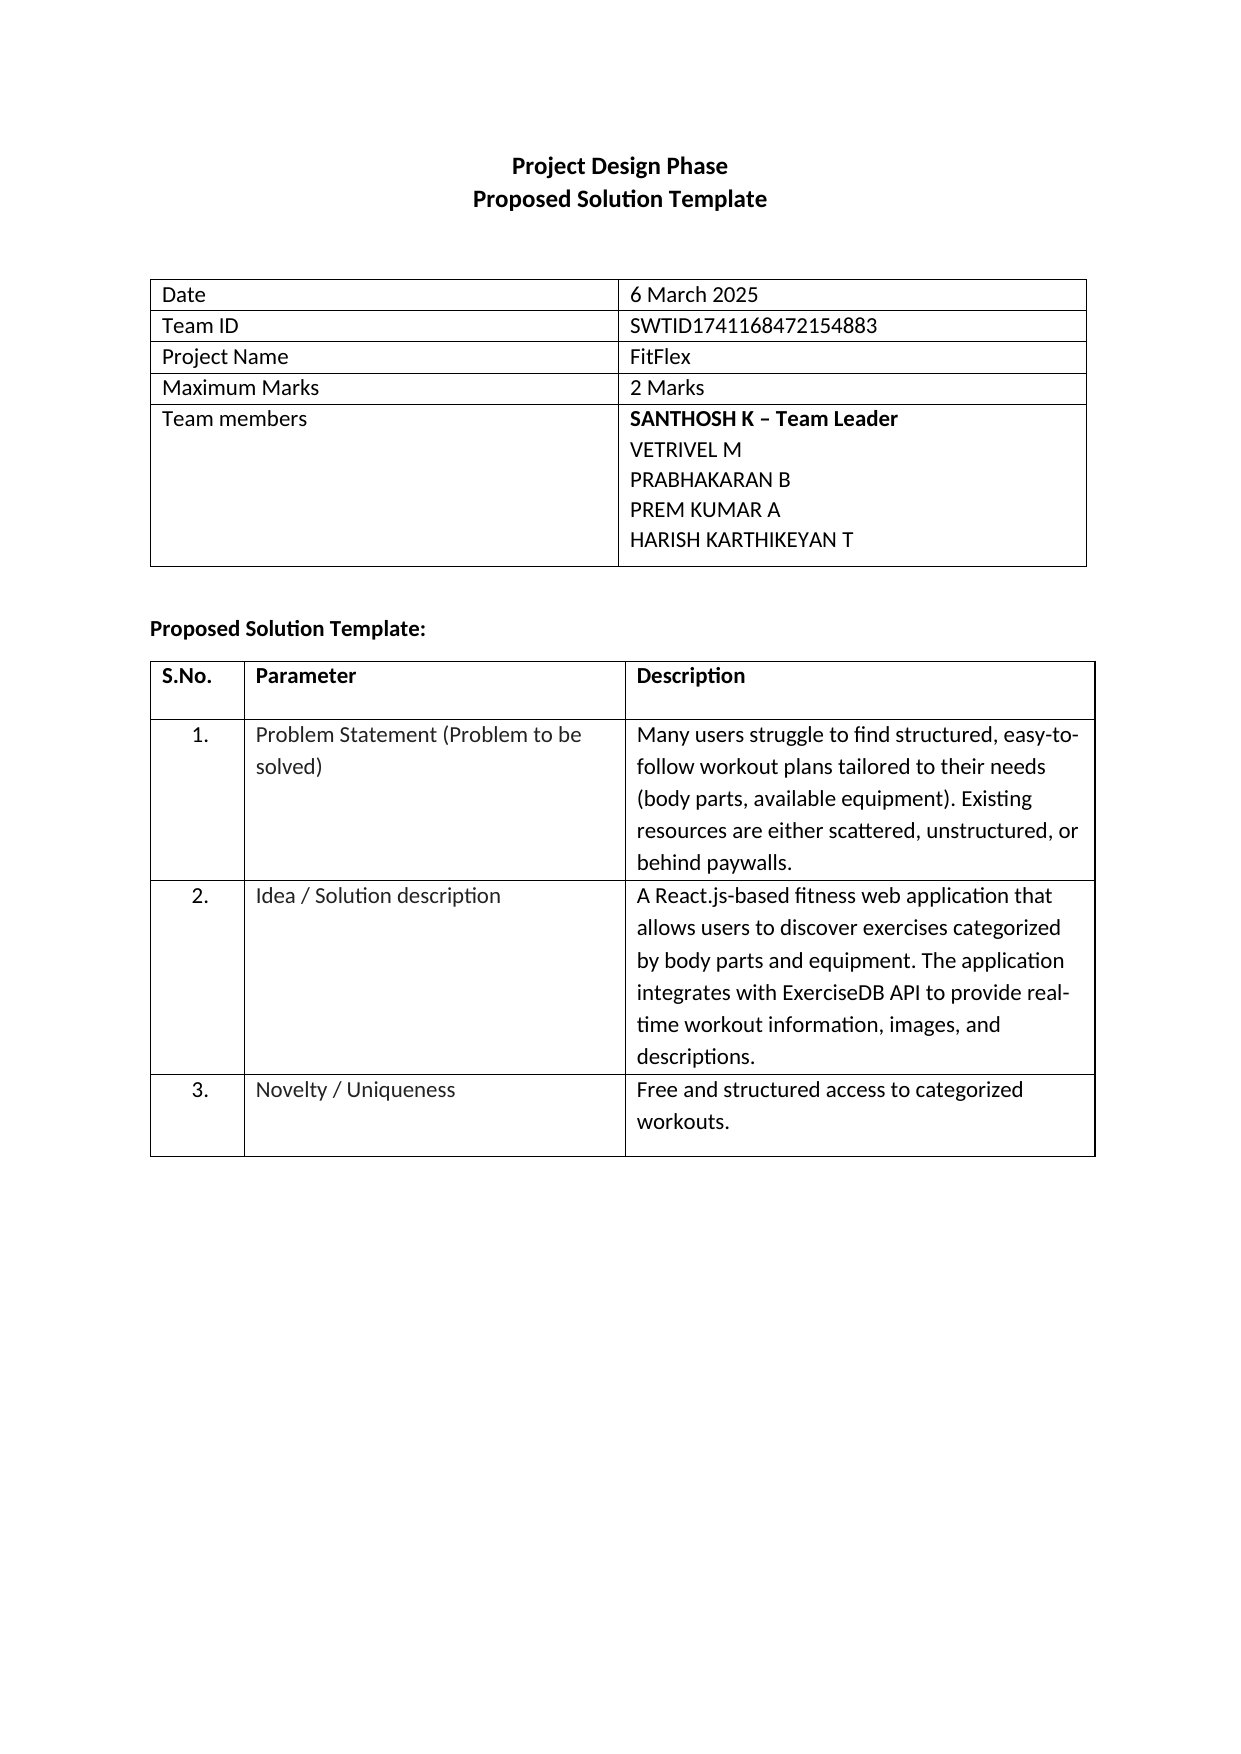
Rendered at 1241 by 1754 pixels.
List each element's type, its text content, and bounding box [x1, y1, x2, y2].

table_cell [151, 720, 244, 880]
table_cell Project Name [151, 342, 618, 372]
text Proposed Solution Template: [150, 614, 1090, 642]
table_cell [151, 881, 244, 1074]
text Proposed Solution Template [150, 183, 1090, 213]
table_cell Problem Statement (Problem to be solved) [245, 720, 625, 880]
table_cell Team members [151, 405, 618, 566]
table_header Description [626, 662, 1094, 719]
table_header 6 March 2025 [619, 280, 1086, 310]
table_cell 2 Marks [619, 374, 1086, 403]
table_cell SANTHOSH K – Team Leader VETRIVEL M PRABHAKARAN B PREM KUMAR A HARISH KARTHIKEYAN T [619, 405, 1086, 566]
table_cell SWTID1741168472154883 [619, 311, 1086, 341]
table_cell Team ID [151, 311, 618, 341]
table_cell Maximum Marks [151, 374, 618, 403]
table_cell FitFlex [619, 342, 1086, 372]
table_header Parameter [245, 662, 625, 719]
table_header Date [151, 280, 618, 310]
table_cell Novelty / Uniqueness [245, 1075, 625, 1156]
table_cell Free and structured access to categorized workouts. [626, 1075, 1094, 1156]
table_cell Many users struggle to find structured, easy-to-follow workout plans tailored to their needs (body parts, available equipment). Existing resources are either scattered, unstructured, or behind paywalls. [626, 720, 1094, 880]
text Project Design Phase [150, 150, 1090, 181]
table_cell [151, 1075, 244, 1156]
table_header S.No. [151, 662, 244, 719]
table_cell A React.js-based fitness web application that allows users to discover exercises categorized by body parts and equipment. The application integrates with ExerciseDB API to provide real-time workout information, images, and descriptions. [626, 881, 1094, 1074]
table_cell Idea / Solution description [245, 881, 625, 1074]
